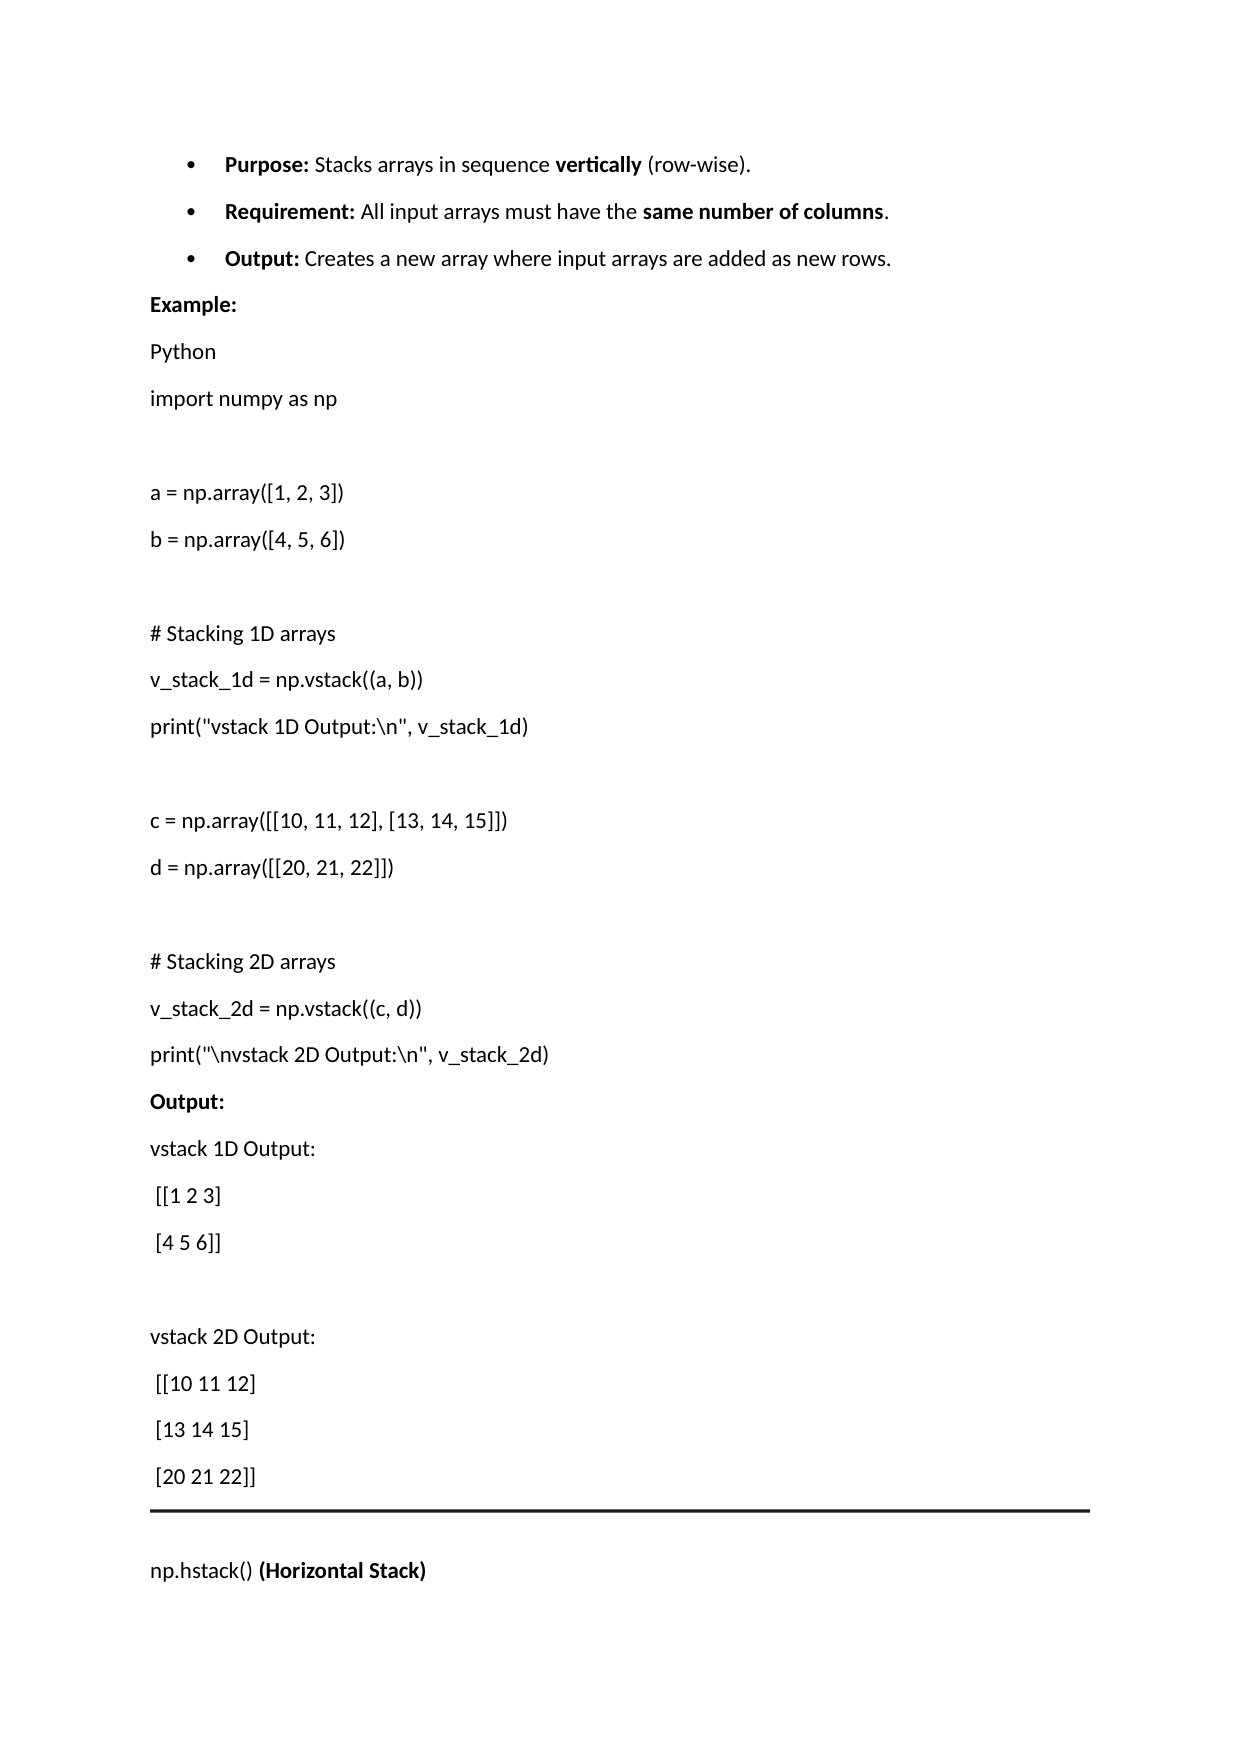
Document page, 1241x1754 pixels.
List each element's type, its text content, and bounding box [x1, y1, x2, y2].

text d = np.array([[20, 21, 22]]) [150, 853, 1090, 881]
text Output: [150, 1087, 1090, 1116]
text v_stack_1d = np.vstack((a, b)) [150, 666, 1090, 694]
text Example: [150, 291, 1090, 319]
text vstack 2D Output: [150, 1322, 1090, 1350]
text v_stack_2d = np.vstack((c, d)) [150, 994, 1090, 1022]
text print("\nvstack 2D Output:\n", v_stack_2d) [150, 1041, 1090, 1069]
text vstack 1D Output: [150, 1134, 1090, 1162]
text print("vstack 1D Output:\n", v_stack_1d) [150, 712, 1090, 741]
text [13 14 15] [150, 1416, 1090, 1444]
text np.hstack() (Horizontal Stack) [150, 1556, 1090, 1584]
list Purpose: Stacks arrays in sequence vertically (row-wise). [187, 150, 1090, 178]
text c = np.array([[10, 11, 12], [13, 14, 15]]) [150, 806, 1090, 834]
text Python [150, 337, 1090, 366]
text [[1 2 3] [150, 1181, 1090, 1209]
list Requirement: All input arrays must have the same number of columns. [187, 197, 1090, 225]
text b = np.array([4, 5, 6]) [150, 525, 1090, 553]
text [20 21 22]] [150, 1462, 1090, 1491]
text # Stacking 1D arrays [150, 619, 1090, 647]
text [[10 11 12] [150, 1369, 1090, 1397]
text import numpy as np [150, 384, 1090, 412]
list Output: Creates a new array where input arrays are added as new rows. [187, 244, 1090, 272]
text [4 5 6]] [150, 1228, 1090, 1256]
text a = np.array([1, 2, 3]) [150, 478, 1090, 506]
text # Stacking 2D arrays [150, 947, 1090, 975]
